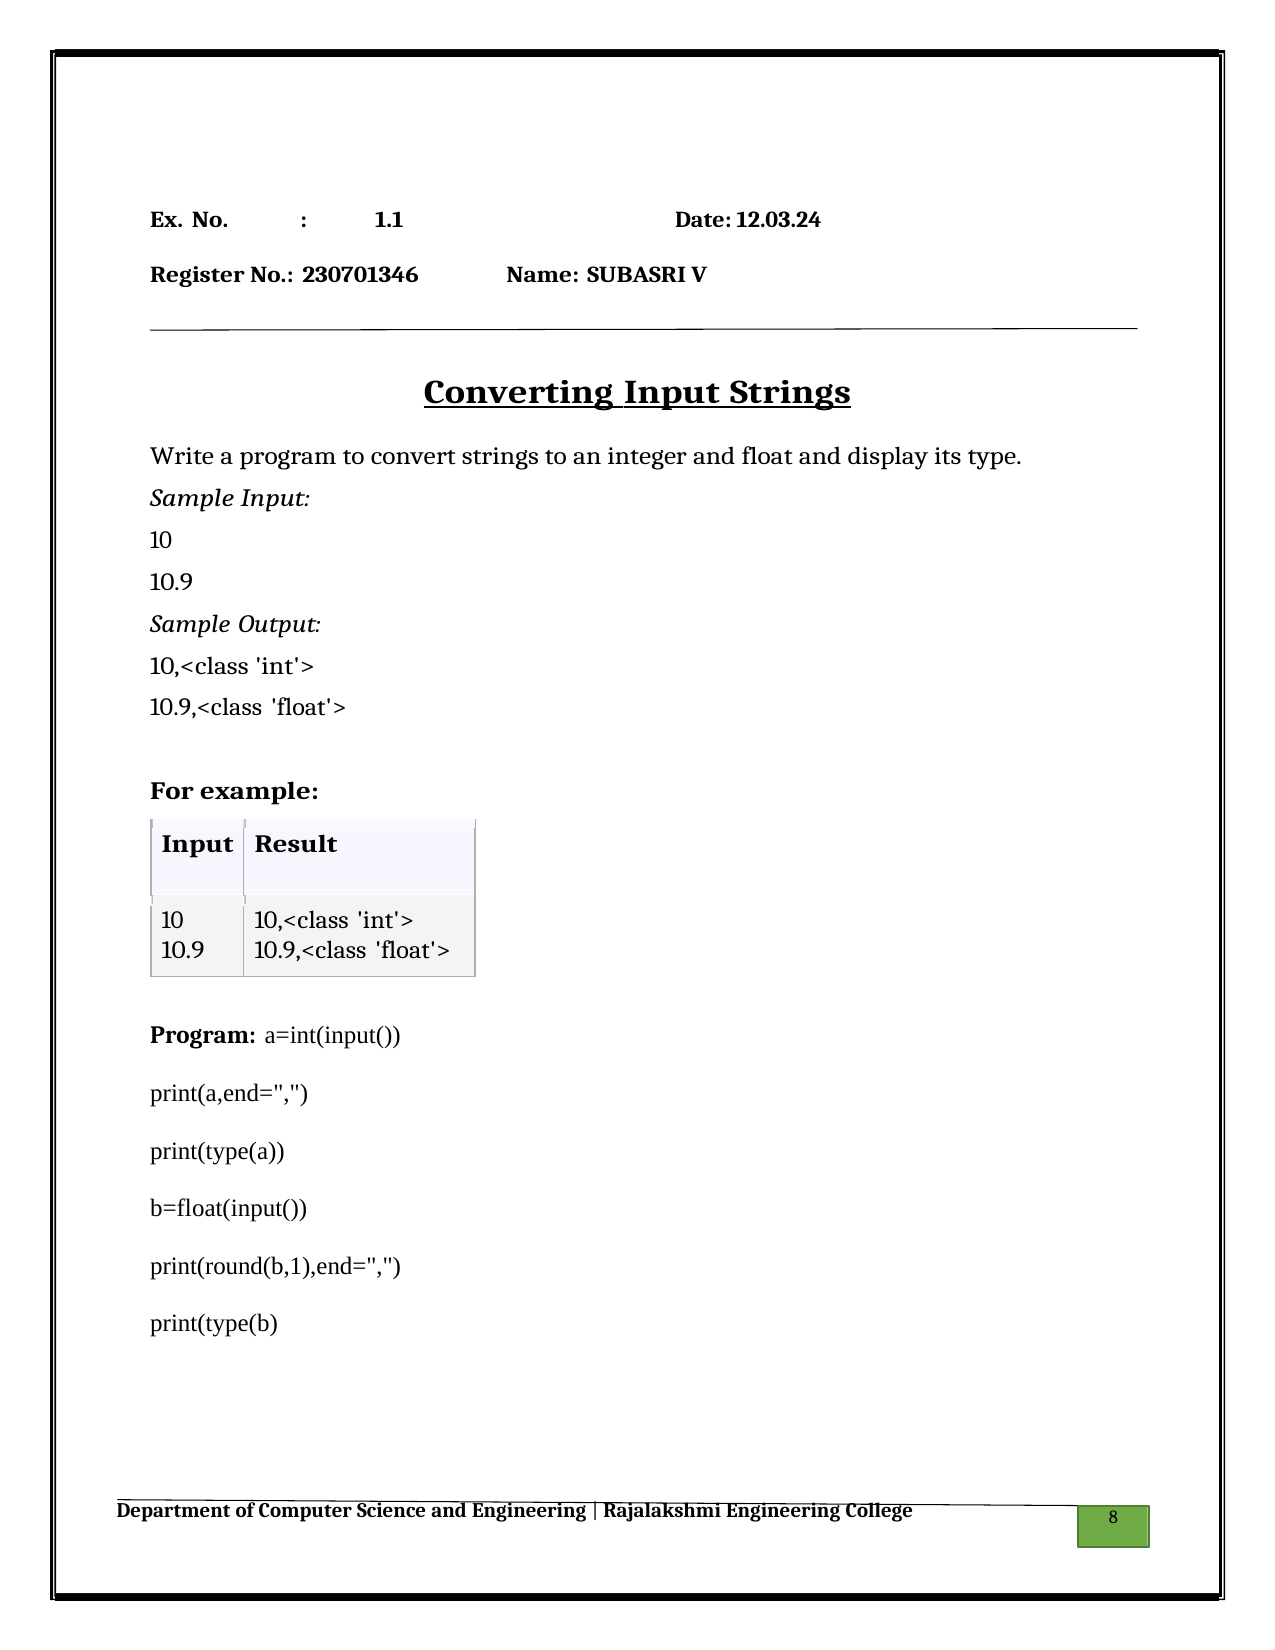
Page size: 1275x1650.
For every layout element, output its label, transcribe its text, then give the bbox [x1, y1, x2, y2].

picture [151, 819, 475, 828]
picture [56, 51, 1218, 56]
table_cell 10.9,<class 'float'> [244, 936, 474, 976]
text Write a program to convert strings to an integer and float and display its type. [150, 442, 1137, 471]
text Ex. No. : 1.1 Date: 12.03.24 Register No.: 230701346 Name: SUBASRI V [150, 207, 836, 288]
text Sample Output: 10,<class 'int'> 10.9,<class 'float'> [150, 610, 403, 722]
text Program: a=int(input()) print(a,end=",") print(type(a)) b=float(input()) print(round(b,1),end=",") print(type(b) [150, 1020, 403, 1337]
text Sample Input: [150, 484, 1137, 513]
picture [151, 895, 473, 904]
table_header Result [244, 828, 474, 894]
subtitle For example: [150, 777, 1137, 806]
table_cell 10.9 [152, 936, 243, 976]
subtitle Converting Input Strings [417, 374, 857, 412]
text 10.9 [150, 568, 1137, 597]
picture [56, 1595, 1218, 1600]
table_header Input [152, 828, 243, 894]
text 10 [150, 526, 1137, 555]
table_cell 10 [152, 906, 243, 936]
table_cell 10,<class 'int'> [244, 906, 474, 936]
